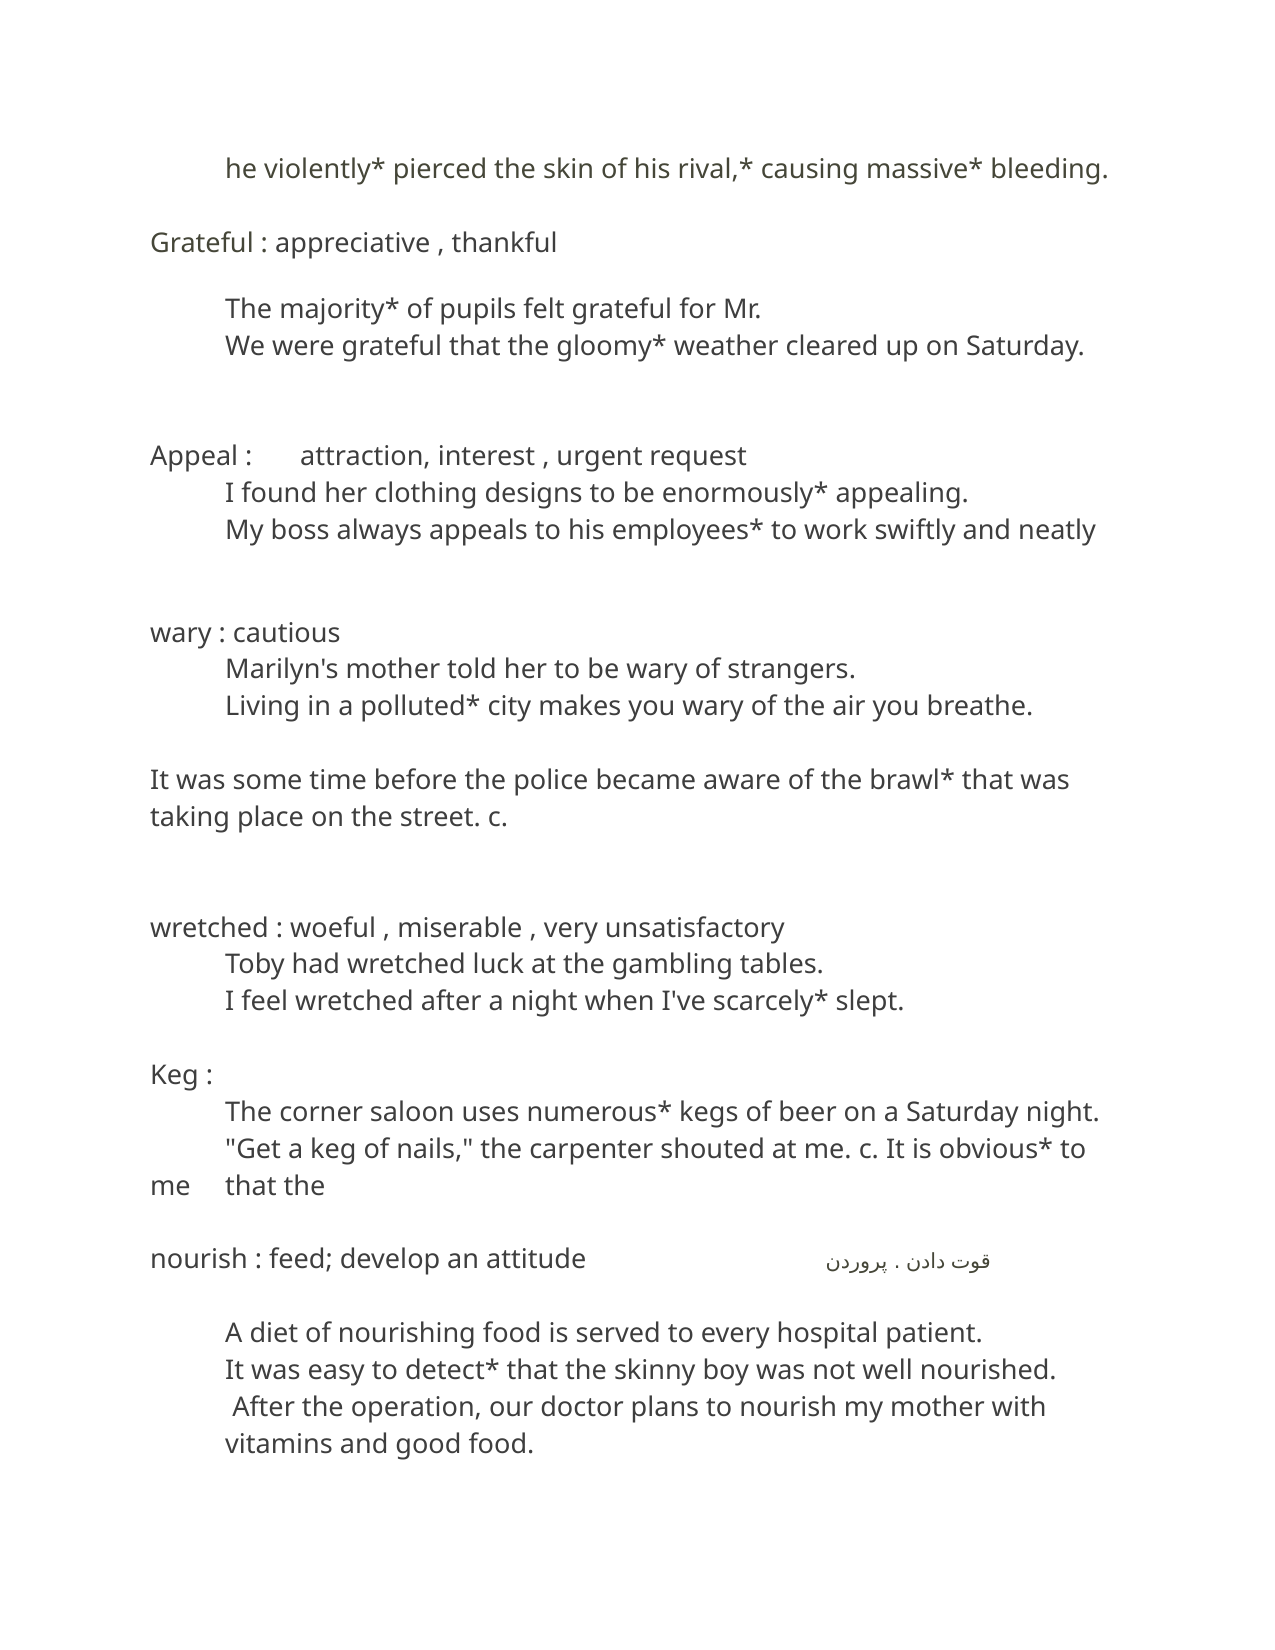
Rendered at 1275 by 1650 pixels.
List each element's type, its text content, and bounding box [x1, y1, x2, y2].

text Appeal : attraction, interest , urgent request [150, 437, 1125, 474]
text Keg : [150, 1056, 1125, 1092]
text We were grateful that the gloomy* weather cleared up on Saturday. [150, 326, 1125, 363]
text he violently* pierced the skin of his rival,* causing massive* bleeding. [150, 150, 1125, 187]
text It was easy to detect* that the skinny boy was not well nourished. [150, 1351, 1125, 1387]
text Toby had wretched luck at the gambling tables. [150, 945, 1125, 982]
text "Get a keg of nails," the carpenter shouted at me. c. It is obvious* to me that the [150, 1129, 1125, 1203]
text A diet of nourishing food is served to every hospital patient. [150, 1314, 1125, 1351]
text Grateful : appreciative , thankful [150, 224, 1125, 261]
text After the operation, our doctor plans to nourish my mother with vitamins and good food. [150, 1387, 1125, 1461]
text Living in a polluted* city makes you wary of the air you breathe. [150, 687, 1125, 724]
text wary : cautious [150, 613, 1125, 650]
text Marilyn's mother told her to be wary of strangers. [150, 650, 1125, 687]
text My boss always appeals to his employees* to work swiftly and neatly [150, 511, 1125, 547]
text I found her clothing designs to be enormously* appealing. [150, 474, 1125, 511]
text The corner saloon uses numerous* kegs of beer on a Saturday night. [150, 1092, 1125, 1129]
text It was some time before the police became aware of the brawl* that was taking place on the street. c. [150, 761, 1125, 834]
text nourish : feed; develop an attitude قوت دادن . پروردن [150, 1240, 1125, 1277]
text The majority* of pupils felt grateful for Mr. [150, 289, 1125, 326]
text wretched : woeful , miserable , very unsatisfactory [150, 908, 1125, 945]
text I feel wretched after a night when I've scarcely* slept. [150, 982, 1125, 1019]
